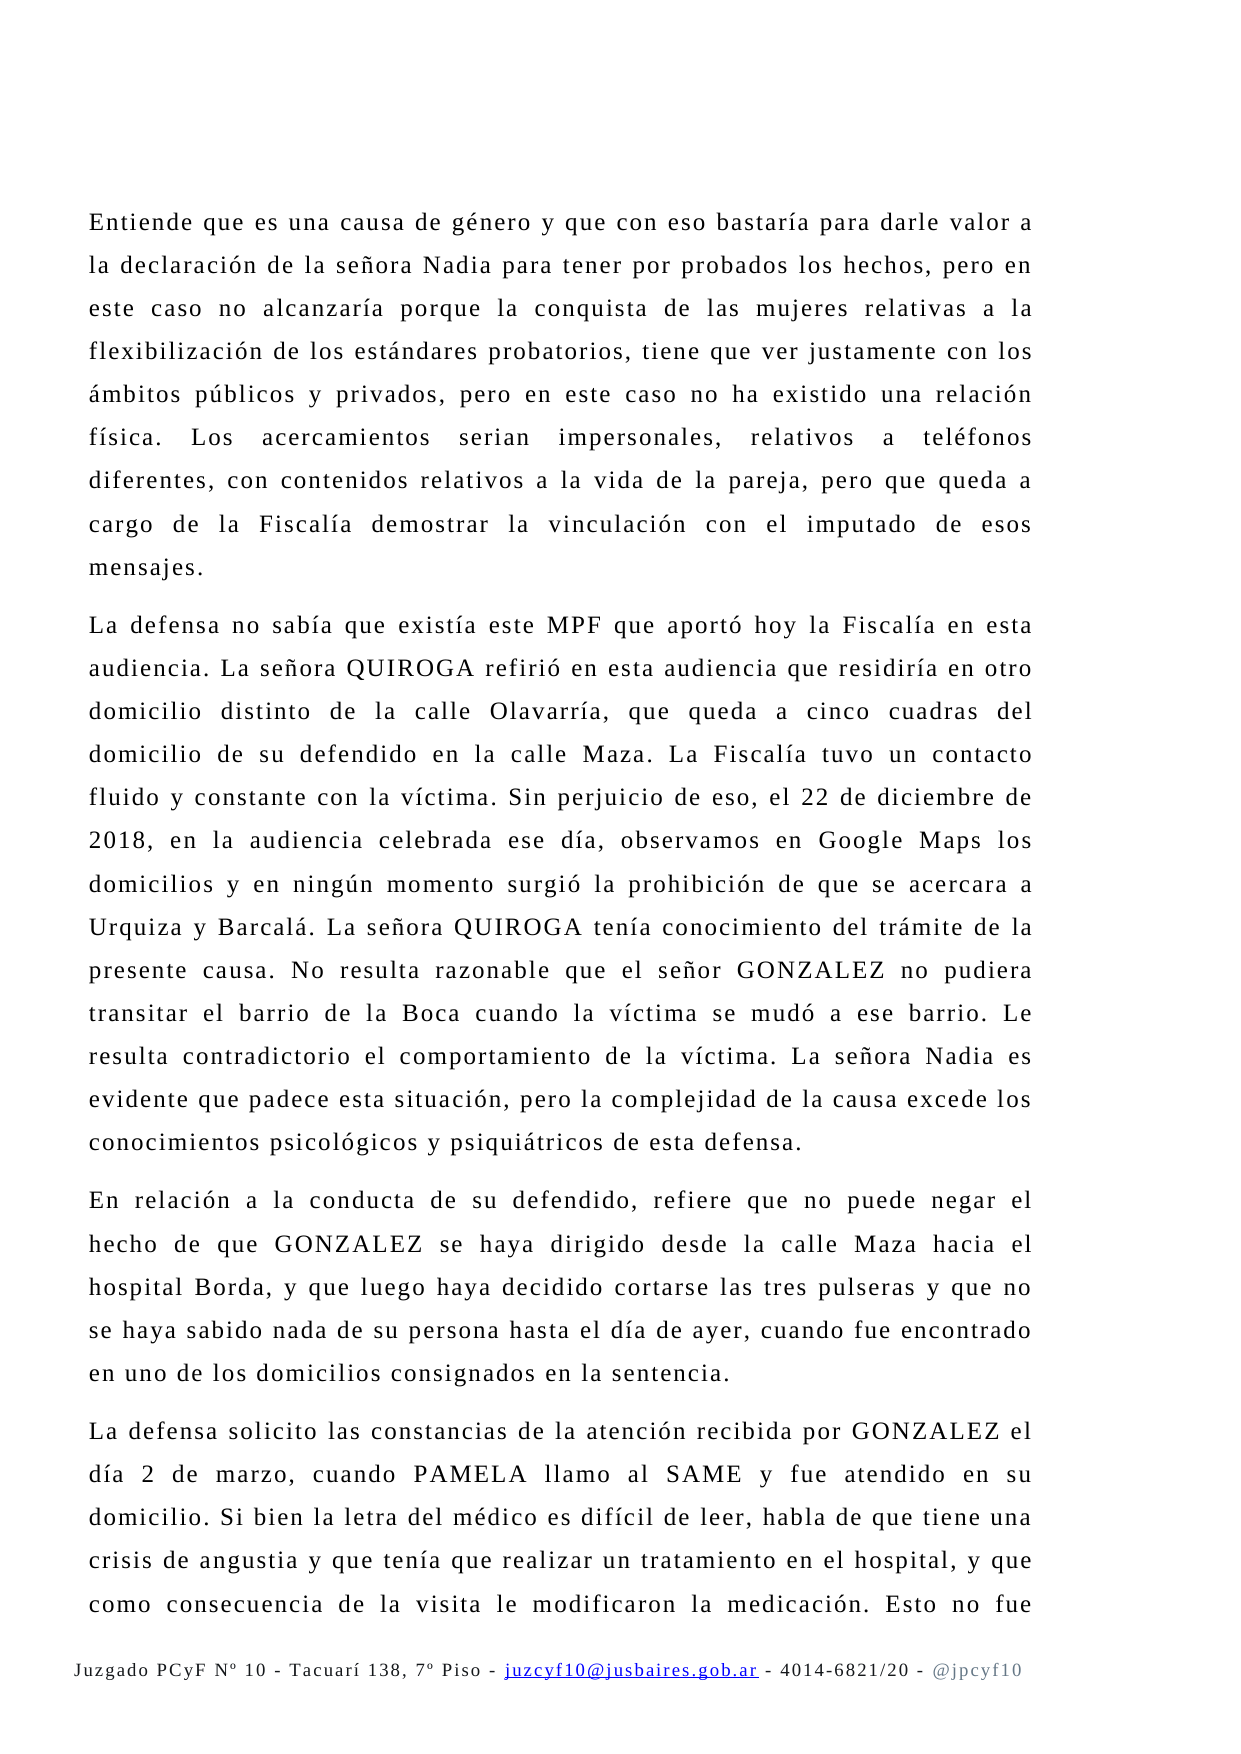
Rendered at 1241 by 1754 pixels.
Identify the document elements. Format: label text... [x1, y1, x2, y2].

text En relación a la conducta de su defendido, refiere que no puede negar el hecho de que GONZALEZ se haya dirigido desde la calle Maza hacia el hospital Borda, y que luego haya decidido cortarse las tres pulseras y que no se haya sabido nada de su persona hasta el día de ayer, cuando fue encontrado en uno de los domicilios consignados en la sentencia. [89, 1186, 1033, 1387]
text Entiende que es una causa de género y que con eso bastaría para darle valor a la declaración de la señora Nadia para tener por probados los hechos, pero en este caso no alcanzaría porque la conquista de las mujeres relativas a la flexibilización de los estándares probatorios, tiene que ver justamente con los ámbitos públicos y privados, pero en este caso no ha existido una relación física. Los acercamientos serian impersonales, relativos a teléfonos diferentes, con contenidos relativos a la vida de la pareja, pero que queda a cargo de la Fiscalía demostrar la vinculación con el imputado de esos mensajes. [89, 207, 1033, 581]
text La defensa no sabía que existía este MPF que aportó hoy la Fiscalía en esta audiencia. La señora QUIROGA refirió en esta audiencia que residiría en otro domicilio distinto de la calle Olavarría, que queda a cinco cuadras del domicilio de su defendido en la calle Maza. La Fiscalía tuvo un contacto fluido y constante con la víctima. Sin perjuicio de eso, el 22 de diciembre de 2018, en la audiencia celebrada ese día, observamos en Google Maps los domicilios y en ningún momento surgió la prohibición de que se acercara a Urquiza y Barcalá. La señora QUIROGA tenía conocimiento del trámite de la presente causa. No resulta razonable que el señor GONZALEZ no pudiera transitar el barrio de la Boca cuando la víctima se mudó a ese barrio. Le resulta contradictorio el comportamiento de la víctima. La señora Nadia es evidente que padece esta situación, pero la complejidad de la causa excede los conocimientos psicológicos y psiquiátricos de esta defensa. [89, 610, 1033, 1156]
